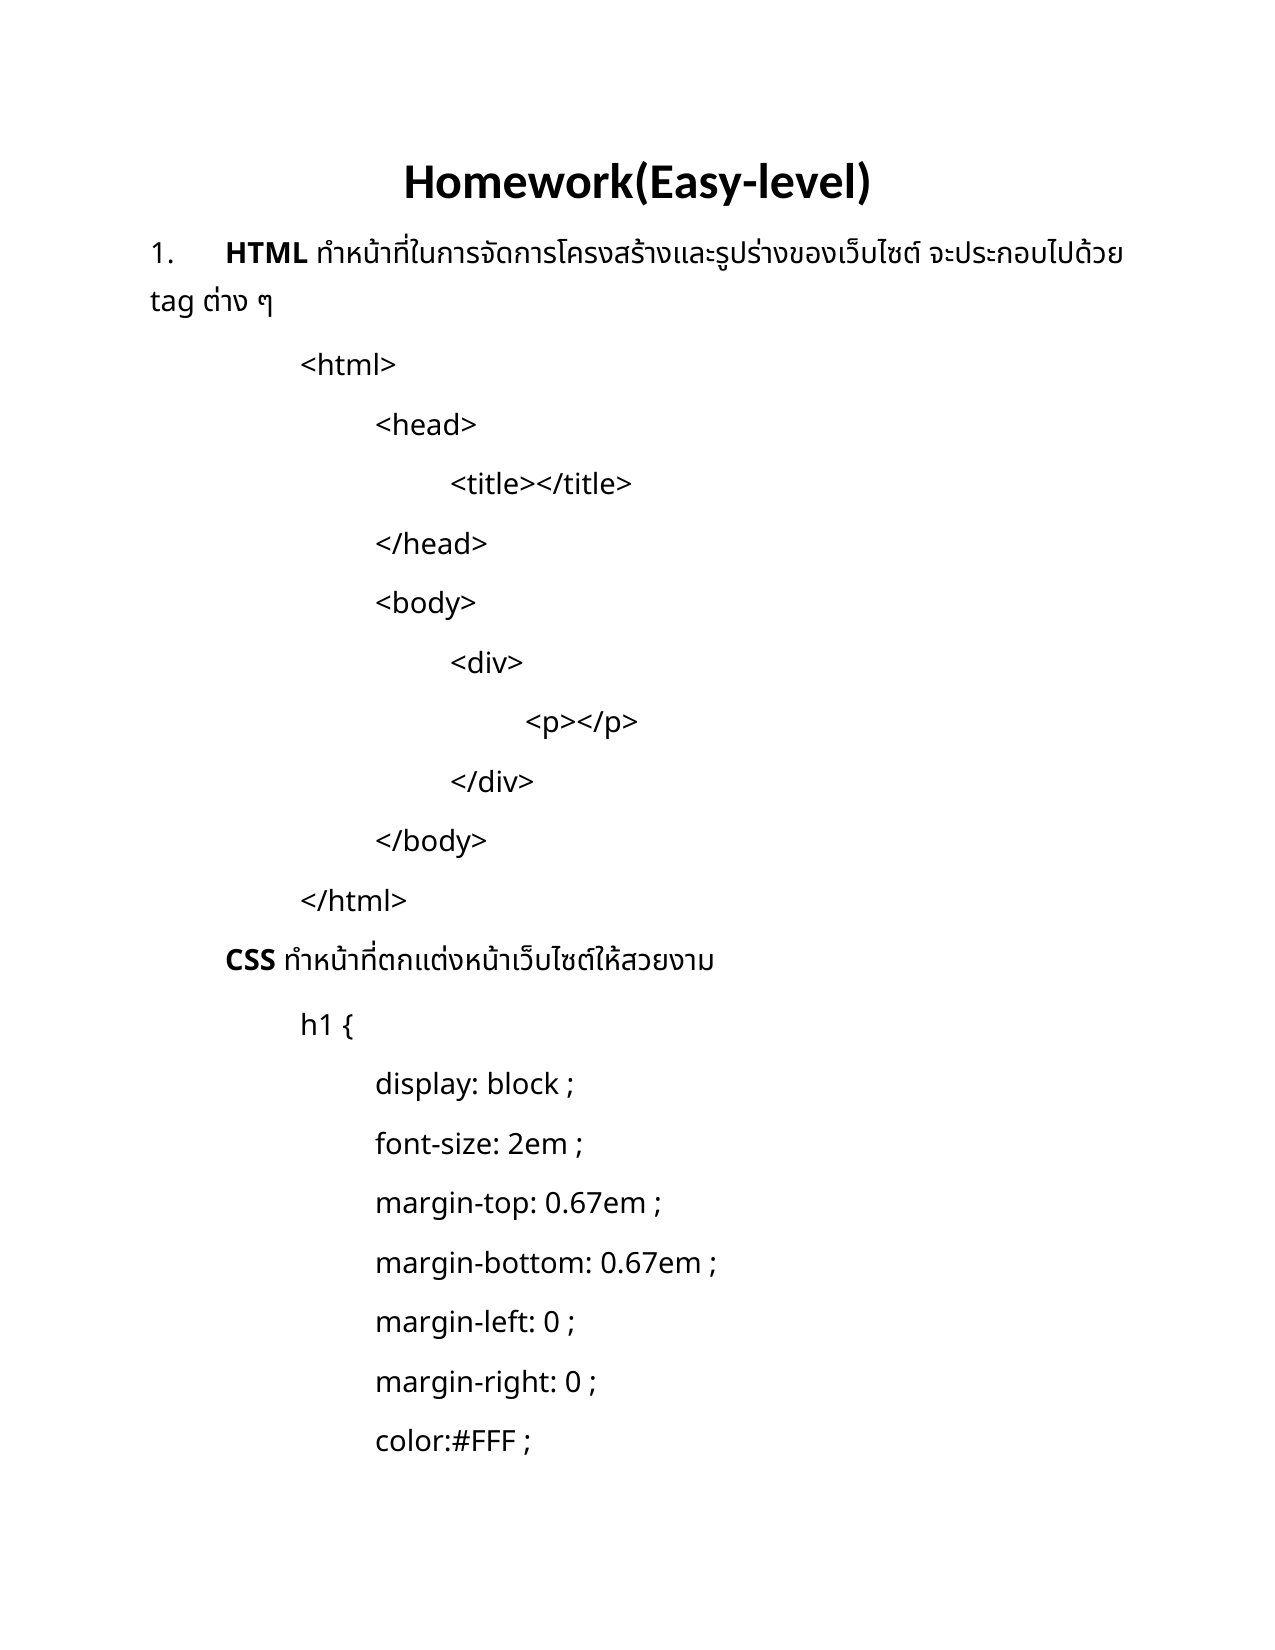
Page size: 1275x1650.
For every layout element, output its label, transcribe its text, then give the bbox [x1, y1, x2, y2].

text <div> [150, 642, 1125, 682]
text h1 { [150, 1004, 1125, 1044]
text margin-top: 0.67em ; [150, 1182, 1125, 1222]
text <title></title> [150, 464, 1125, 503]
text CSS ทำหน้าที่ตกแต่งหน้าเว็บไซต์ให้สวยงาม [150, 939, 1125, 984]
text </html> [150, 880, 1125, 920]
text <html> [150, 345, 1125, 384]
text display: block ; [150, 1063, 1125, 1103]
text Homework(Easy-level) [150, 150, 1125, 211]
text color:#FFF ; [150, 1420, 1125, 1460]
text margin-bottom: 0.67em ; [150, 1242, 1125, 1282]
text margin-right: 0 ; [150, 1361, 1125, 1401]
text 1. HTML ทำหน้าที่ในการจัดการโครงสร้างและรูปร่างของเว็บไซต์ จะประกอบไปด้วย tag ต่าง ๆ [150, 232, 1125, 324]
text <p></p> [150, 702, 1125, 741]
text </body> [150, 821, 1125, 860]
text <head> [150, 404, 1125, 444]
text </head> [150, 523, 1125, 563]
text margin-left: 0 ; [150, 1301, 1125, 1341]
text <body> [150, 583, 1125, 622]
text font-size: 2em ; [150, 1123, 1125, 1163]
text </div> [150, 761, 1125, 801]
